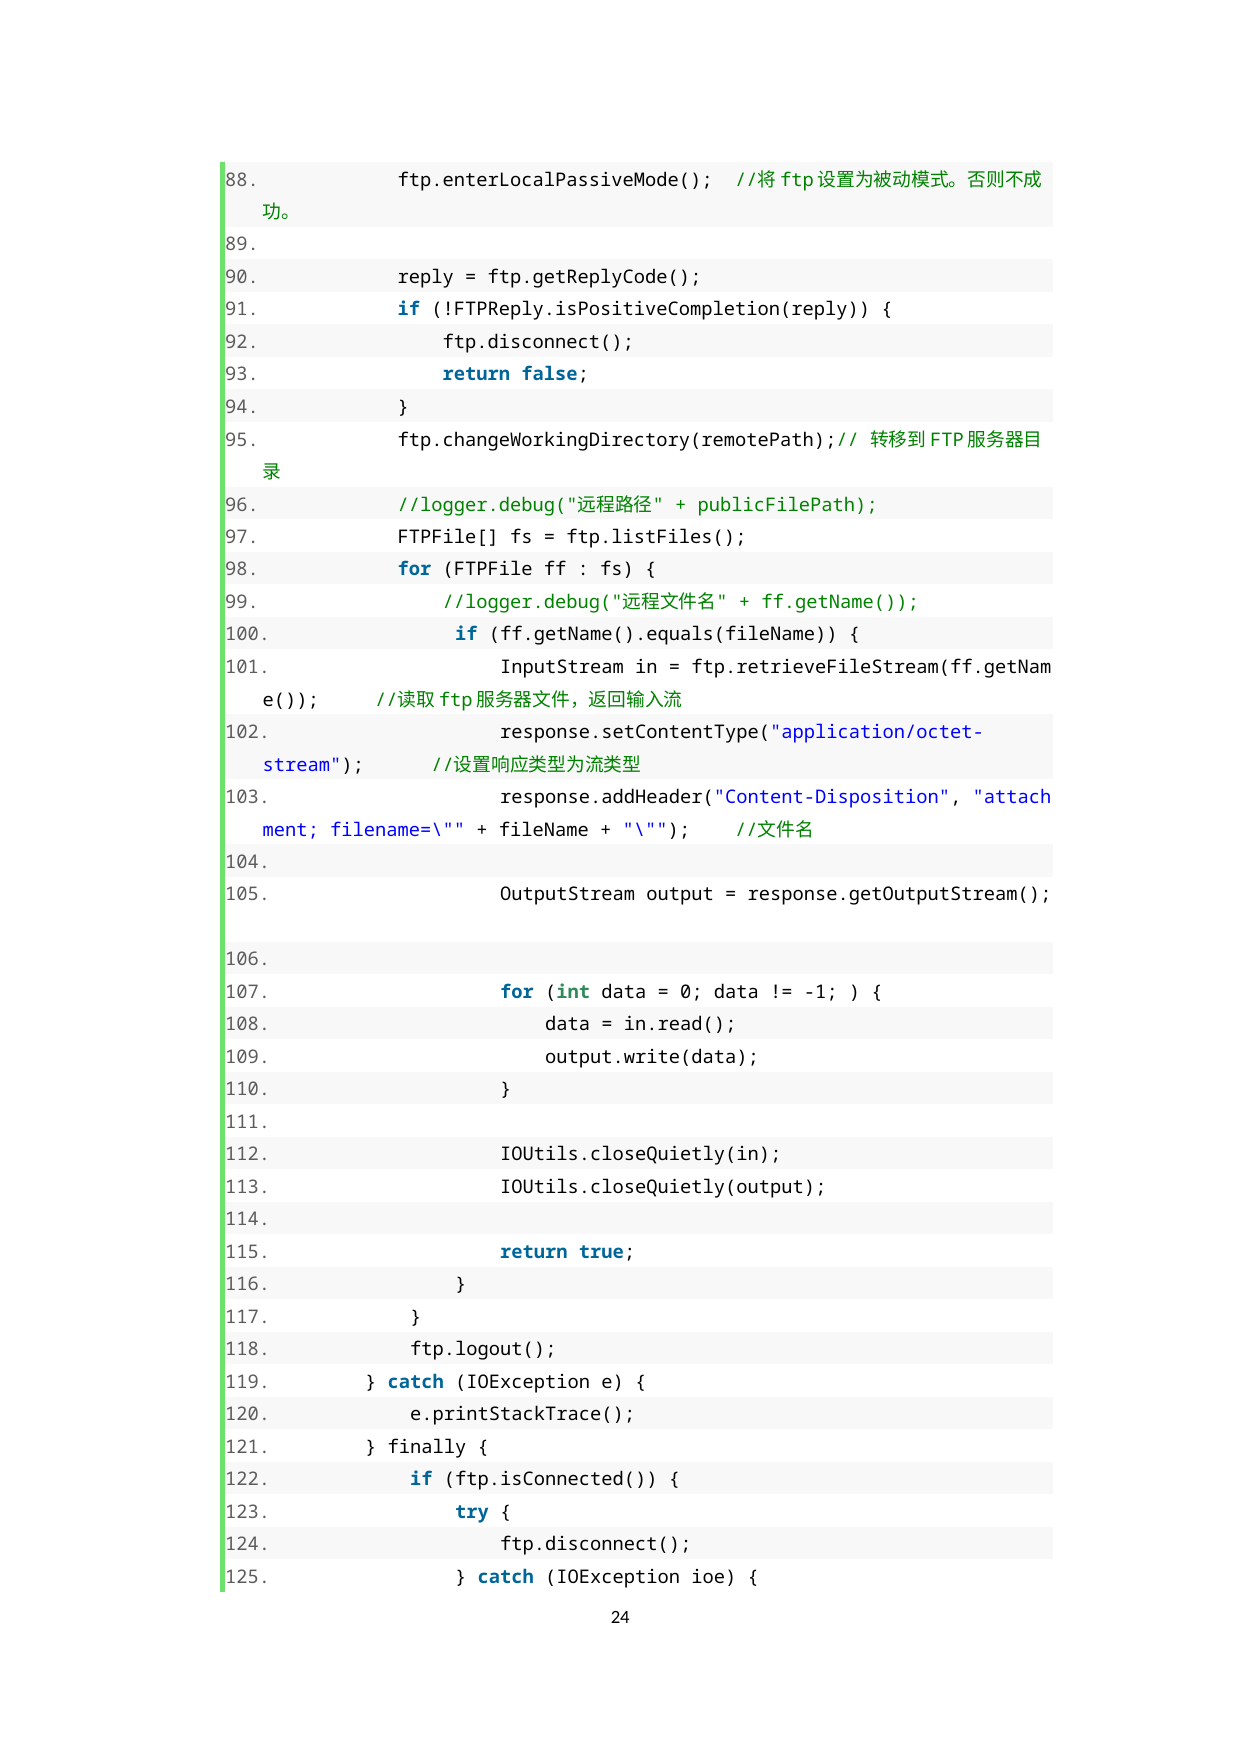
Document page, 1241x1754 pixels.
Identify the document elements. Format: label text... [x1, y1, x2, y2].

list } finally { [225, 1429, 1053, 1462]
list } [225, 389, 1053, 422]
list data = in.read(); [225, 1007, 1053, 1039]
list ftp.changeWorkingDirectory(remotePath);// 转移到FTP服务器目录 [225, 422, 1053, 487]
list ftp.logout(); [225, 1332, 1053, 1364]
list FTPFile[] fs = ftp.listFiles(); [225, 519, 1053, 552]
list e.printStackTrace(); [225, 1397, 1053, 1429]
list if (ff.getName().equals(fileName)) { [225, 617, 1053, 649]
list response.setContentType("application/octet-stream"); //设置响应类型为流类型 [225, 714, 1053, 779]
list output.write(data); [225, 1039, 1053, 1072]
list for (FTPFile ff : fs) { [225, 552, 1053, 584]
list try { [225, 1494, 1053, 1527]
list return true; [225, 1234, 1053, 1267]
list } catch (IOException e) { [225, 1364, 1053, 1397]
list return false; [225, 357, 1053, 389]
list if (ftp.isConnected()) { [225, 1462, 1053, 1494]
list IOUtils.closeQuietly(output); [225, 1169, 1053, 1202]
list reply = ftp.getReplyCode(); [225, 259, 1053, 292]
list OutputStream output = response.getOutputStream(); [225, 877, 1053, 942]
list } [225, 1299, 1053, 1332]
list } [225, 1072, 1053, 1104]
list ftp.disconnect(); [225, 1527, 1053, 1559]
list InputStream in = ftp.retrieveFileStream(ff.getName()); //读取ftp服务器文件，返回输入流 [225, 649, 1053, 714]
list ftp.disconnect(); [225, 324, 1053, 357]
list for (int data = 0; data != -1; ) { [225, 974, 1053, 1007]
list ftp.enterLocalPassiveMode(); //将ftp设置为被动模式。否则不成功。 [225, 162, 1053, 227]
list } [225, 1267, 1053, 1299]
list //logger.debug("远程文件名" + ff.getName()); [225, 584, 1053, 617]
list response.addHeader("Content-Disposition", "attachment; filename=\"" + fileName + "\""); //文件名 [225, 779, 1053, 844]
list } catch (IOException ioe) { [225, 1559, 1053, 1592]
list IOUtils.closeQuietly(in); [225, 1137, 1053, 1169]
list //logger.debug("远程路径" + publicFilePath); [225, 487, 1053, 519]
list if (!FTPReply.isPositiveCompletion(reply)) { [225, 292, 1053, 324]
